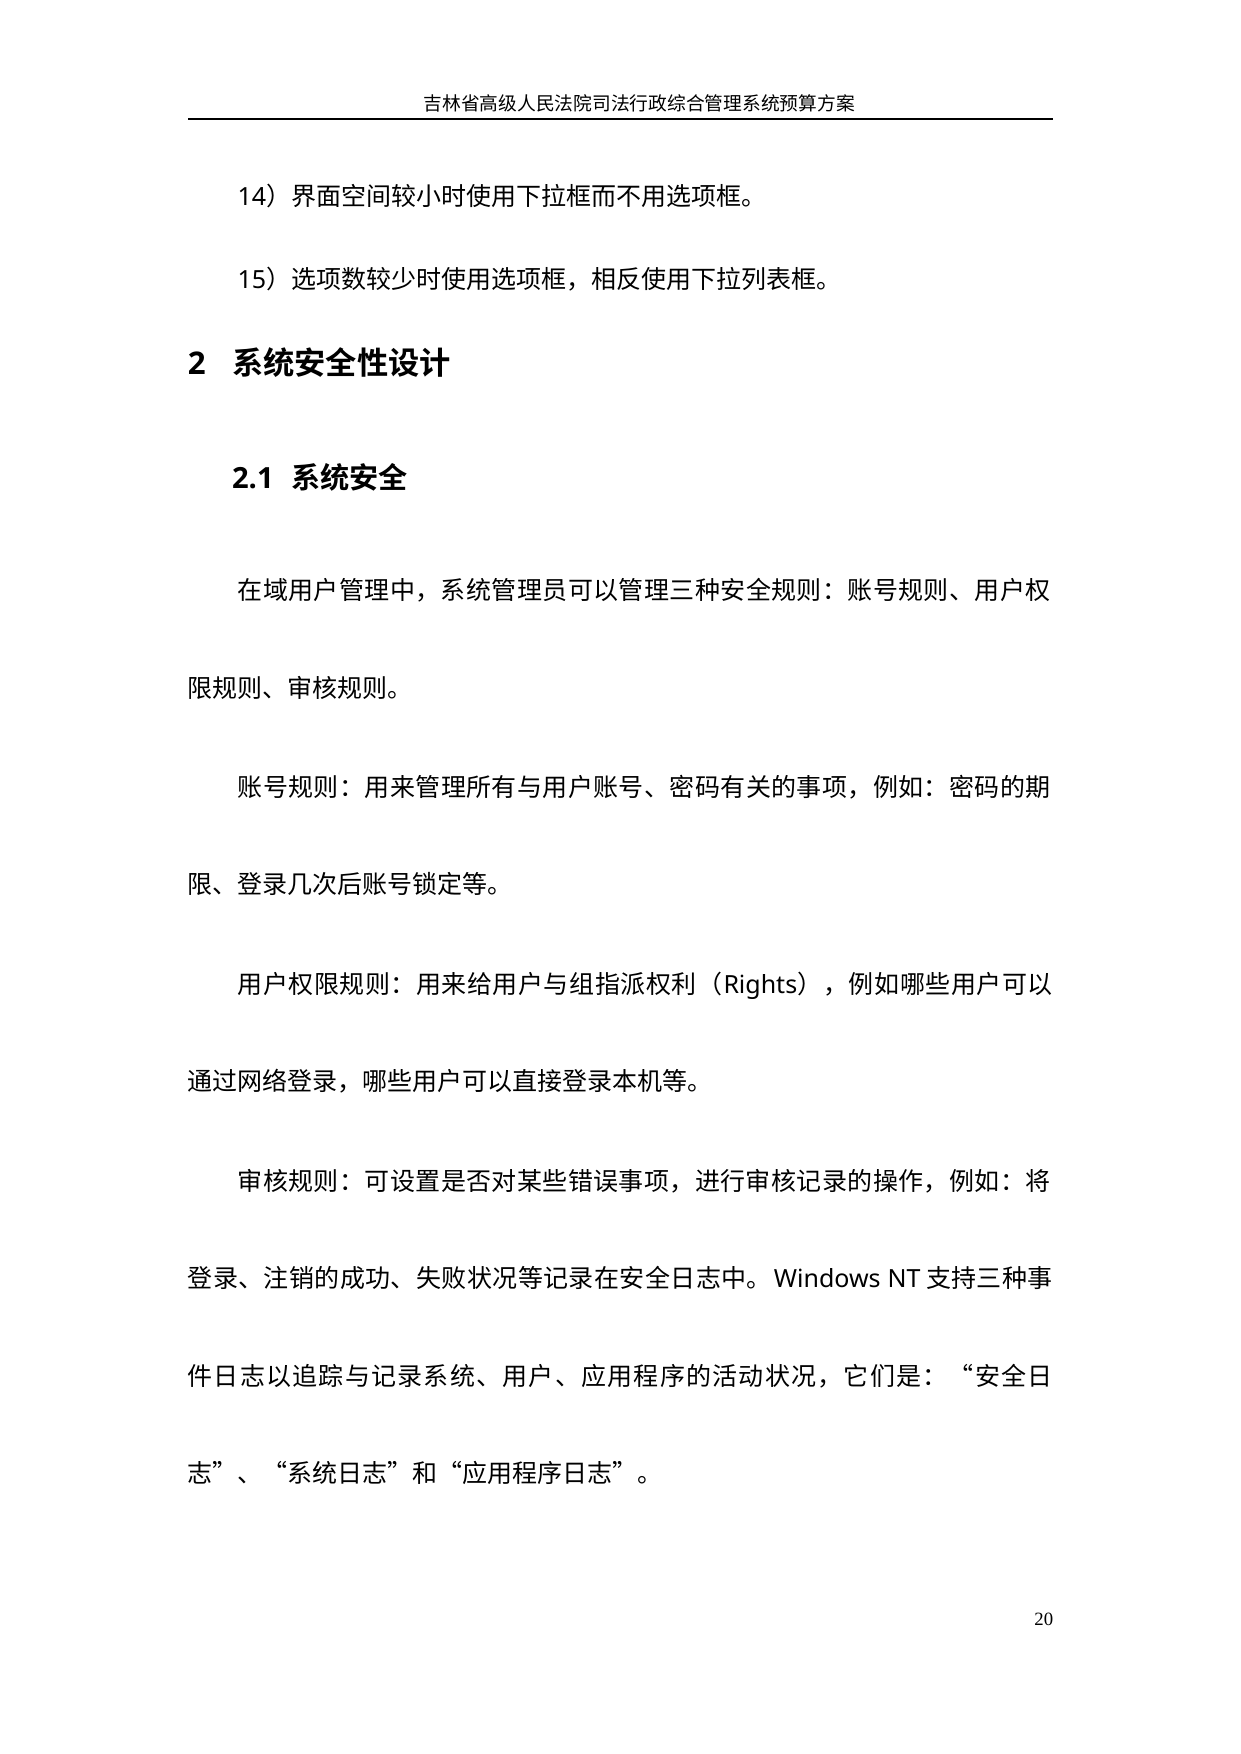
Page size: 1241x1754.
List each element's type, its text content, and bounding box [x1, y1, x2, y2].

text 14）界面空间较小时使用下拉框而不用选项框。 [187, 162, 1053, 227]
text 用户权限规则：用来给用户与组指派权利（Rights），例如哪些用户可以通过网络登录，哪些用户可以直接登录本机等。 [187, 950, 1053, 1112]
text 审核规则：可设置是否对某些错误事项，进行审核记录的操作，例如：将登录、注销的成功、失败状况等记录在安全日志中。Windows NT支持三种事件日志以追踪与记录系统、用户、应用程序的活动状况，它们是：“安全日志”、“系统日志”和“应用程序日志”。 [187, 1147, 1053, 1504]
subtitle 系统安全 [232, 443, 1053, 508]
text 在域用户管理中，系统管理员可以管理三种安全规则：账号规则、用户权限规则、审核规则。 [187, 556, 1053, 719]
subtitle 系统安全性设计 [188, 328, 1053, 393]
text 账号规则：用来管理所有与用户账号、密码有关的事项，例如：密码的期限、登录几次后账号锁定等。 [187, 753, 1053, 916]
text 15）选项数较少时使用选项框，相反使用下拉列表框。 [187, 245, 1053, 310]
